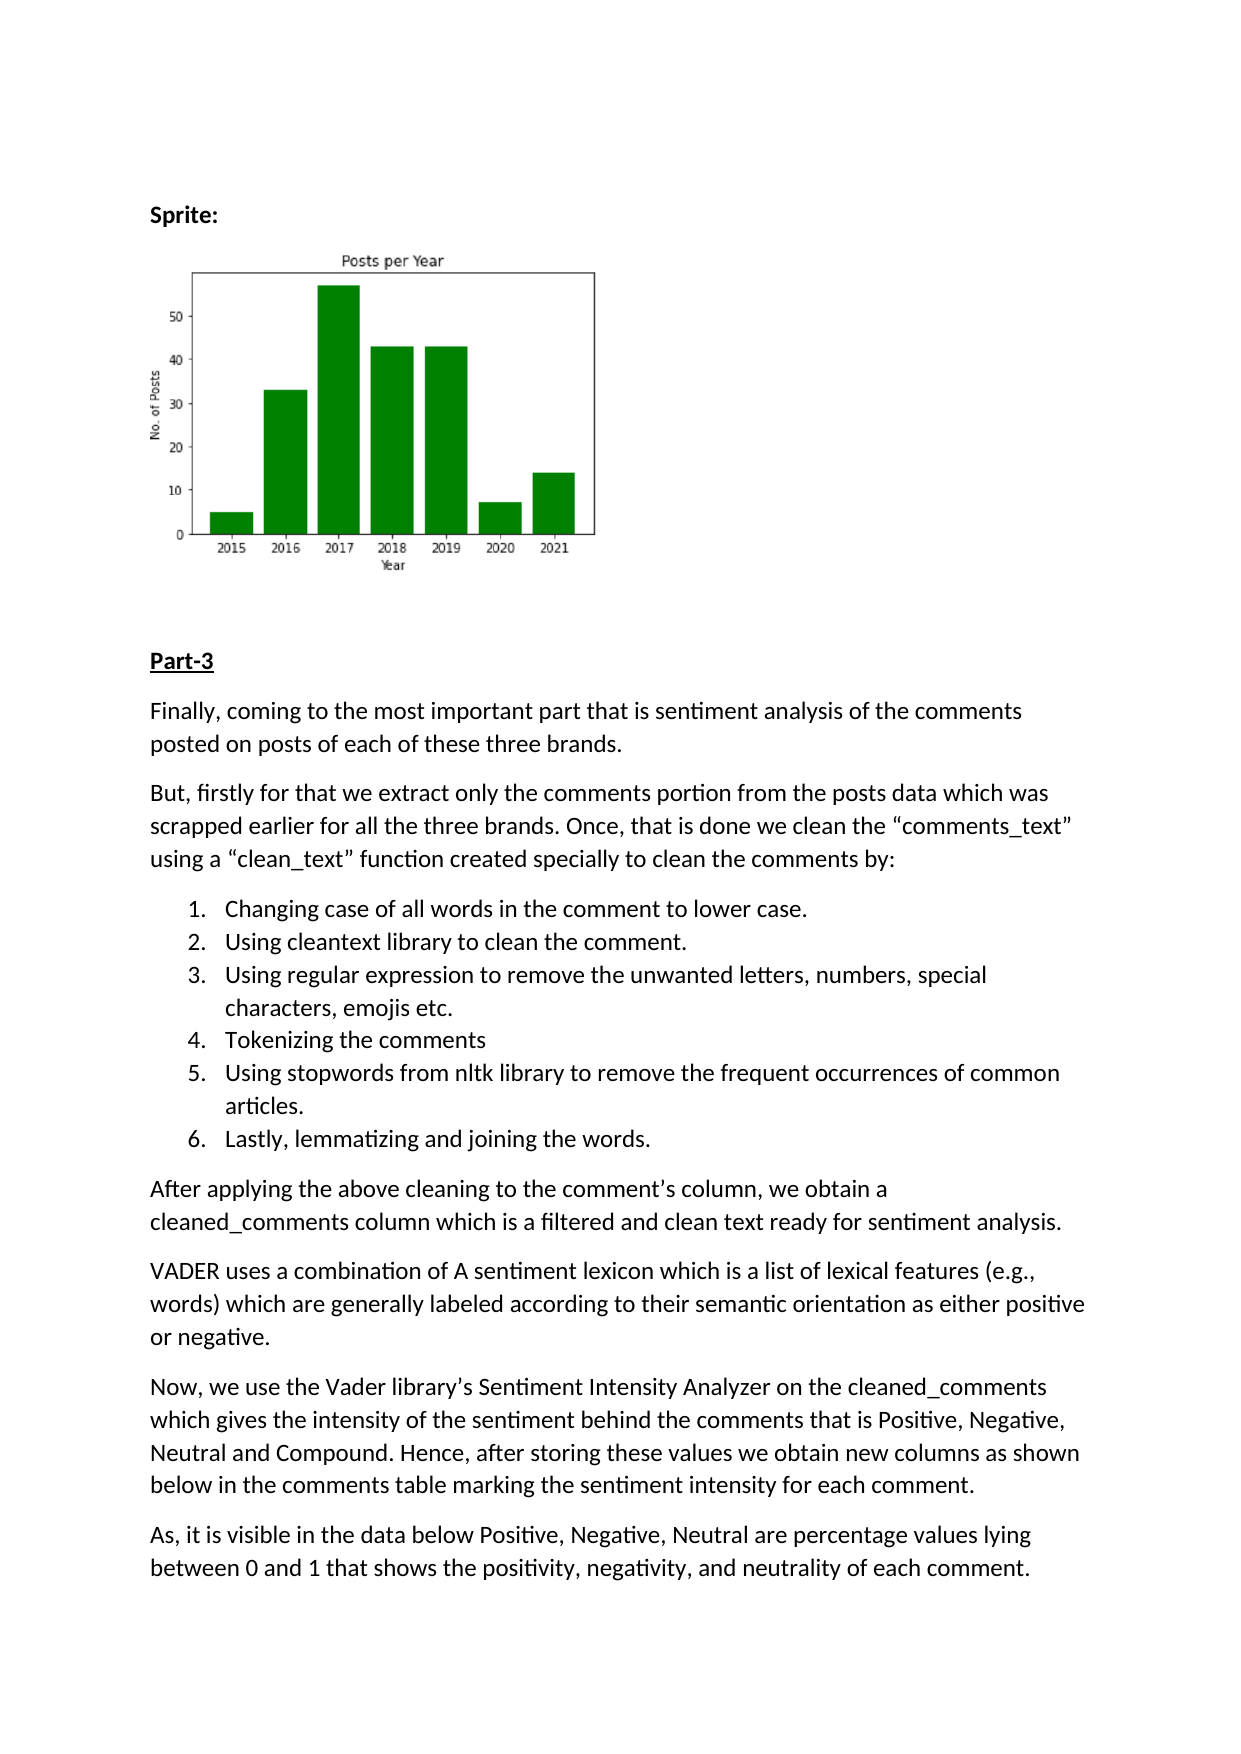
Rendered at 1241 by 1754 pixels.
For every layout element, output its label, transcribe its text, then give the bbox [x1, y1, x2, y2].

list Using regular expression to remove the unwanted letters, numbers, special characters, emojis etc. [187, 959, 1090, 1022]
list Changing case of all words in the comment to lower case. [187, 893, 1090, 923]
text After applying the above cleaning to the comment’s column, we obtain a cleaned_comments column which is a filtered and clean text ready for sentiment analysis. [150, 1173, 1090, 1236]
text Part-3 [150, 646, 1090, 676]
list Tokenizing the comments [187, 1025, 1090, 1055]
text Now, we use the Vader library’s Sentiment Intensity Analyzer on the cleaned_comments which gives the intensity of the sentiment behind the comments that is Positive, Negative, Neutral and Compound. Hence, after storing these values we obtain new columns as shown below in the comments table marking the sentiment intensity for each comment. [150, 1371, 1090, 1500]
text VADER uses a combination of A sentiment lexicon which is a list of lexical features (e.g., words) which are generally labeled according to their semantic orientation as either positive or negative. [150, 1256, 1090, 1352]
list Using stopwords from nltk library to remove the frequent occurrences of common articles. [187, 1058, 1090, 1121]
list Using cleantext library to clean the comment. [187, 926, 1090, 956]
picture [150, 249, 604, 577]
text But, firstly for that we extract only the comments portion from the posts data which was scrapped earlier for all the three brands. Once, that is done we clean the “comments_text” using a “clean_text” function created specially to clean the comments by: [150, 778, 1090, 874]
text Finally, coming to the most important part that is sentiment analysis of the comments posted on posts of each of these three brands. [150, 695, 1090, 758]
list Lastly, lemmatizing and joining the words. [187, 1123, 1090, 1154]
text As, it is visible in the data below Positive, Negative, Neutral are percentage values lying between 0 and 1 that shows the positivity, negativity, and neutrality of each comment. [150, 1519, 1090, 1583]
text Sprite: [150, 199, 1090, 230]
